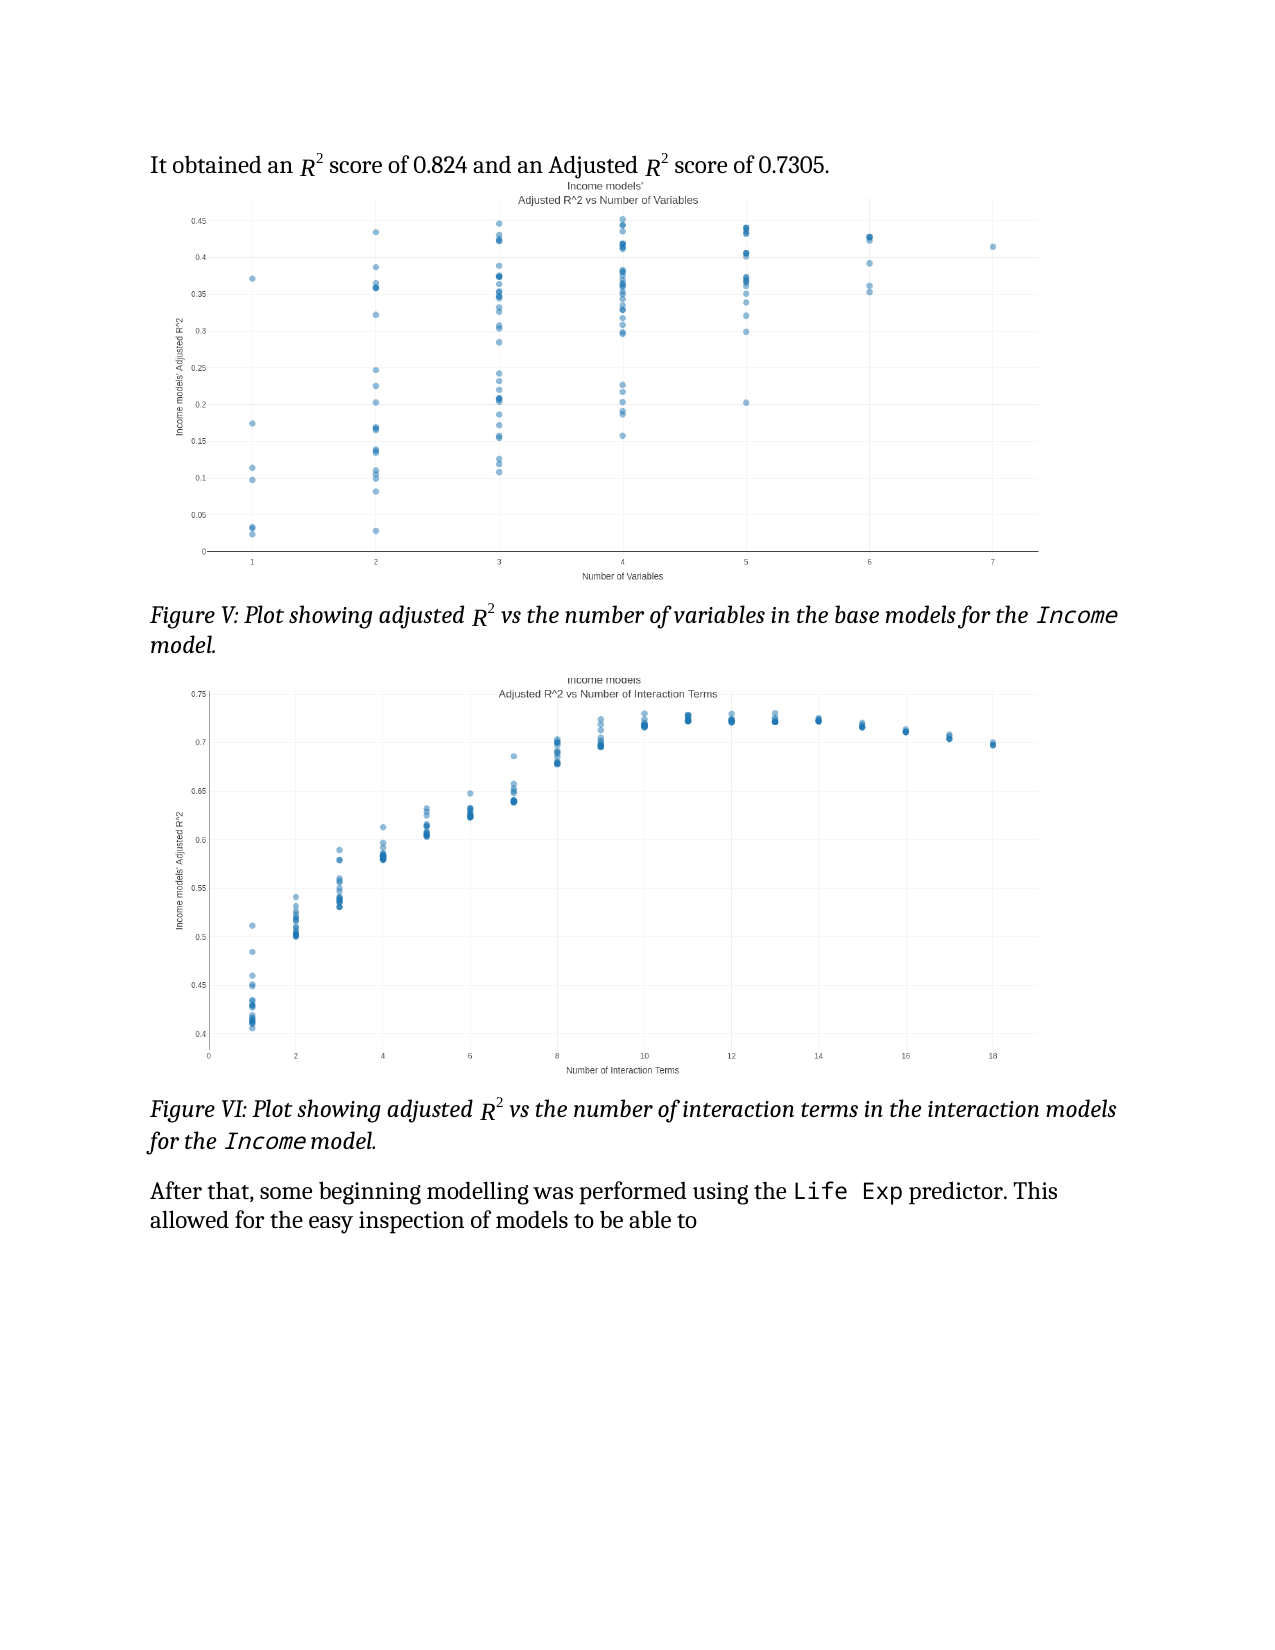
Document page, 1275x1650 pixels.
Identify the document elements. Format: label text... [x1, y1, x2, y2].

text Figure V: Plot showing adjusted vs the number of variables in the base models for the Income model. [150, 599, 1125, 660]
picture [168, 678, 1044, 1075]
text Figure VI: Plot showing adjusted vs the number of interaction terms in the interaction models for the Income model. [150, 1094, 1125, 1156]
text After that, some beginning modelling was performed using the Life Exp predictor. This allowed for the easy inspection of models to be able to [150, 1175, 1125, 1235]
picture [168, 181, 1044, 581]
